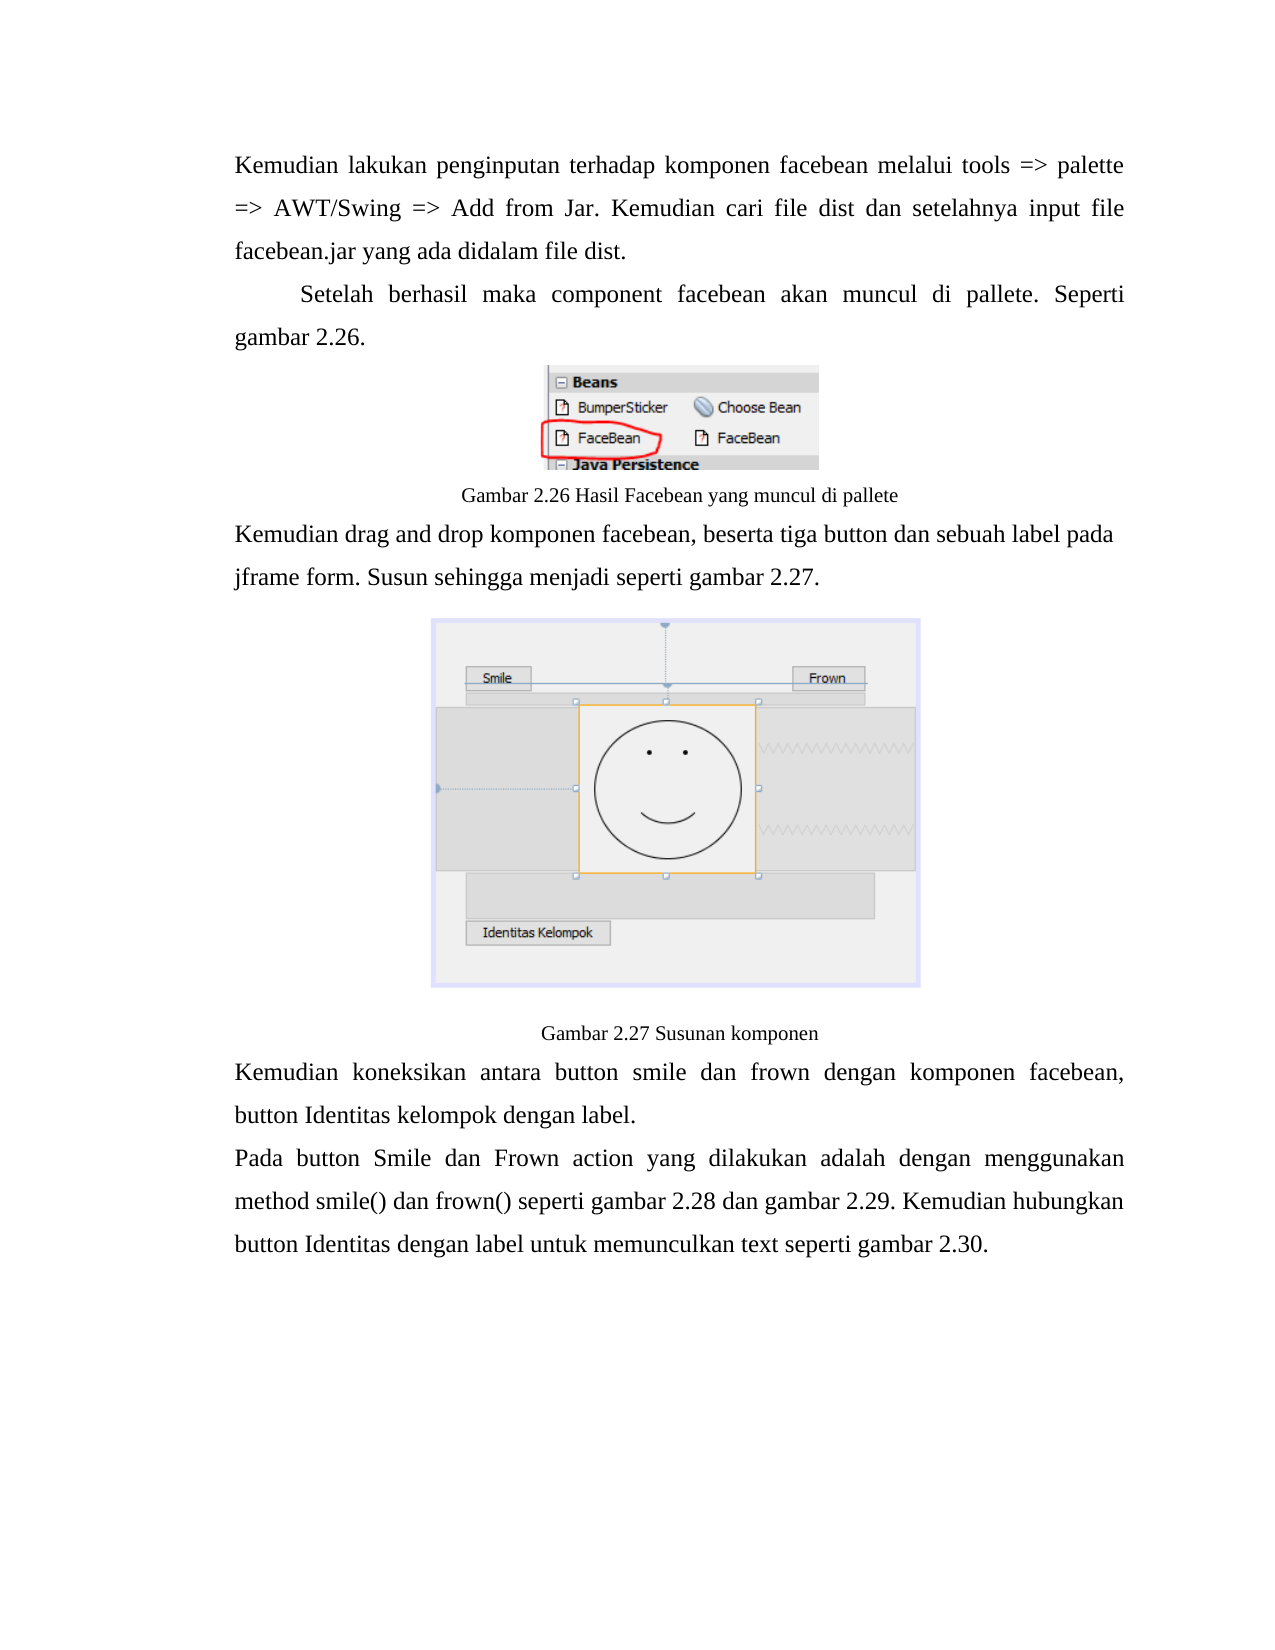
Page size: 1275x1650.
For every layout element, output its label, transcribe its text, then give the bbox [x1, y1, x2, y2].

text Setelah berhasil maka component facebean akan muncul di pallete. Seperti gambar 2.26. [234, 279, 1125, 351]
text Pada button Smile dan Frown action yang dilakukan adalah dengan menggunakan method smile() dan frown() seperti gambar 2.28 dan gambar 2.29. Kemudian hubungkan button Identitas dengan label untuk memunculkan text seperti gambar 2.30. [234, 1143, 1125, 1258]
text Gambar 2.27 Susunan komponen [234, 1021, 1125, 1045]
text Kemudian koneksikan antara button smile dan frown dengan komponen facebean, button Identitas kelompok dengan label. [234, 1057, 1125, 1129]
text Gambar 2.26 Hasil Facebean yang muncul di pallete [234, 483, 1125, 507]
text Kemudian lakukan penginputan terhadap komponen facebean melalui tools => palette => AWT/Swing => Add from Jar. Kemudian cari file dist dan setelahnya input file facebean.jar yang ada didalam file dist. [234, 150, 1125, 265]
picture [419, 605, 940, 1007]
text Kemudian drag and drop komponen facebean, beserta tiga button dan sebuah label pada jframe form. Susun sehingga menjadi seperti gambar 2.27. [234, 519, 1125, 591]
picture [540, 365, 819, 470]
